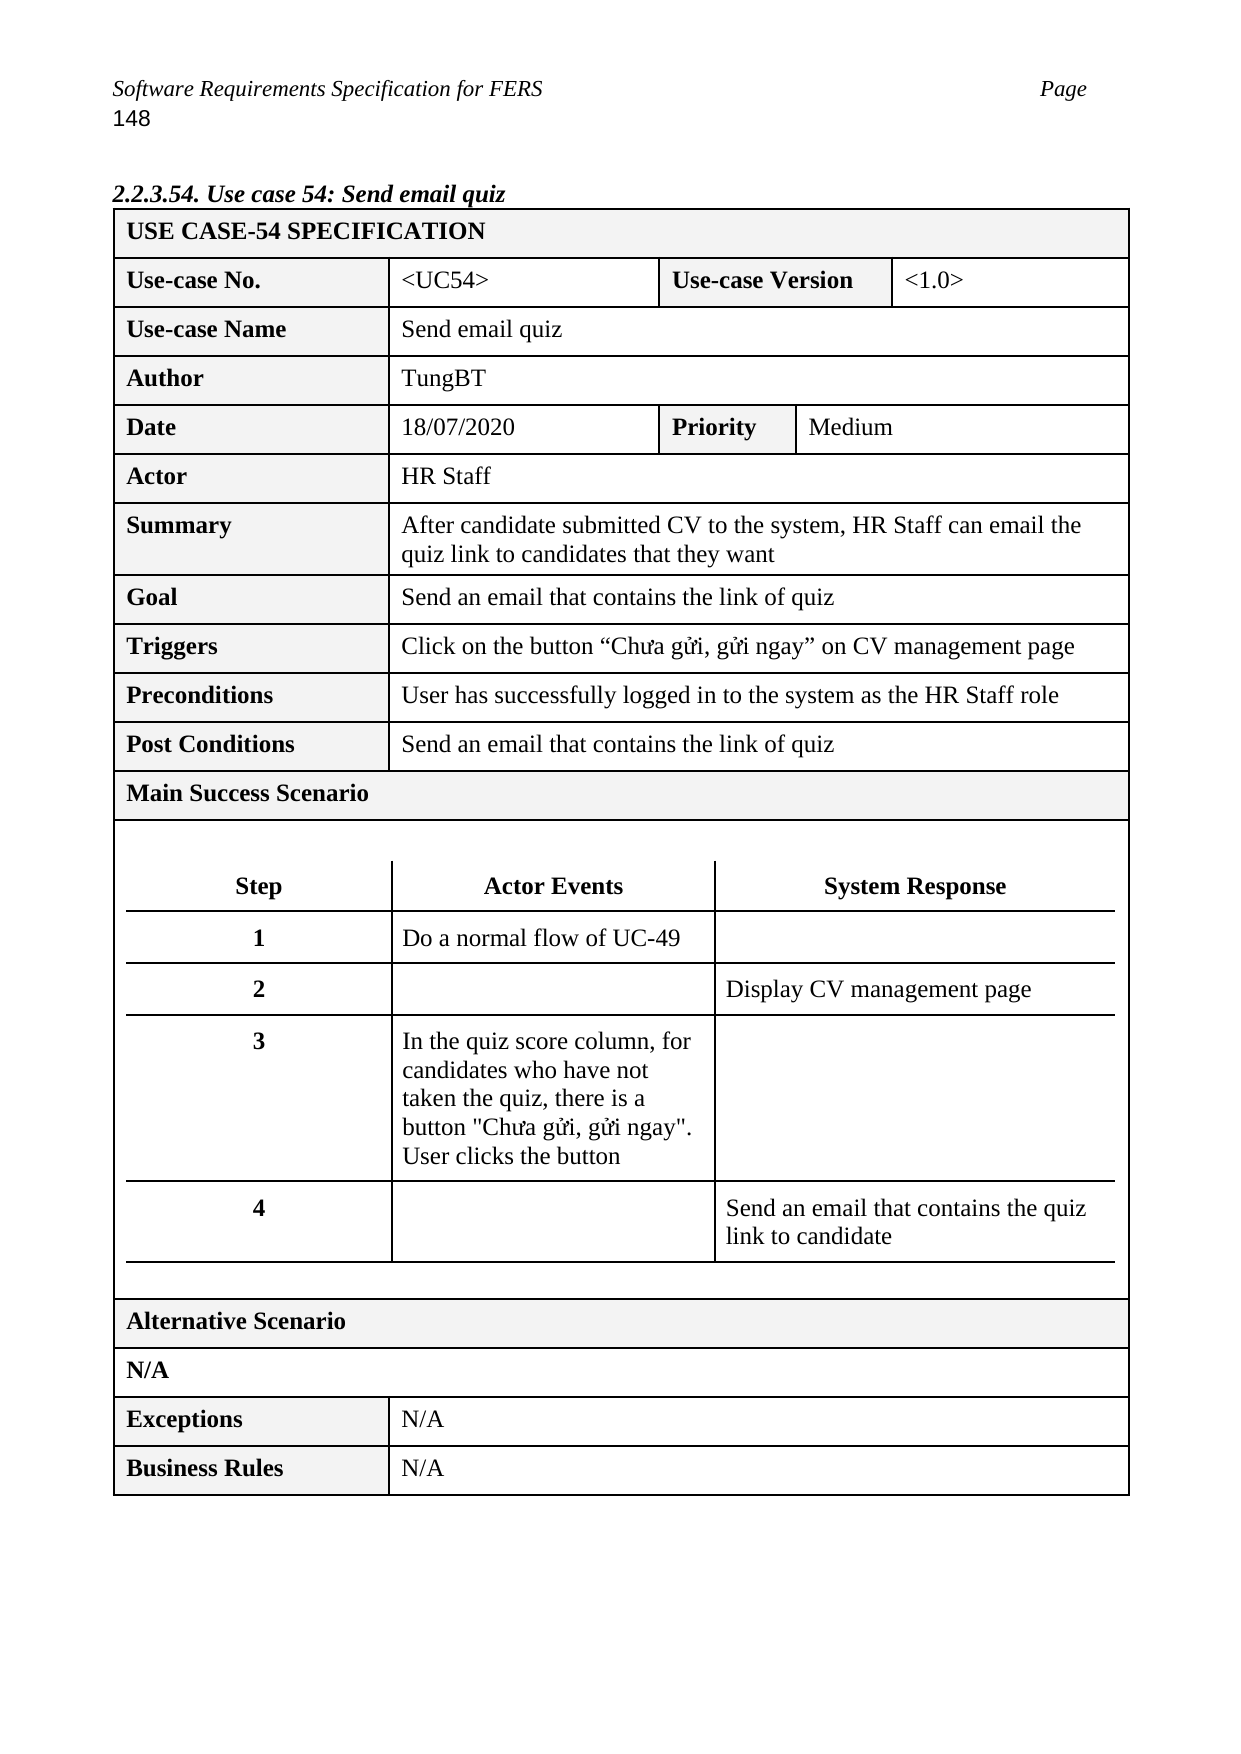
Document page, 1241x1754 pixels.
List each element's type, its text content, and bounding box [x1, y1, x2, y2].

table_cell Preconditions [115, 674, 388, 721]
table_cell User has successfully logged in to the system as the HR Staff role [390, 674, 1128, 721]
table_cell Use-case Version [660, 259, 891, 306]
table_cell Date [115, 406, 388, 453]
table_cell Goal [115, 576, 388, 623]
table_cell Medium [797, 406, 1128, 453]
table_cell Send an email that contains the link of quiz [390, 576, 1128, 623]
table_cell N/A [390, 1447, 1128, 1494]
table_cell Priority [660, 406, 795, 453]
table_cell Triggers [115, 625, 388, 672]
table_cell Business Rules [115, 1447, 388, 1494]
table_cell Exceptions [115, 1398, 388, 1445]
table_cell N/A [115, 1349, 1128, 1396]
table_cell Author [115, 357, 388, 404]
table_cell Use-case Name [115, 308, 388, 355]
table_cell 18/07/2020 [390, 406, 658, 453]
table_cell HR Staff [390, 455, 1128, 502]
table_cell Send an email that contains the link of quiz [390, 723, 1128, 770]
table_cell Summary [115, 504, 388, 574]
table_cell TungBT [390, 357, 1128, 404]
table_cell N/A [390, 1398, 1128, 1445]
table_cell Click on the button “Chưa gửi, gửi ngay” on CV management page [390, 625, 1128, 672]
table_cell Use-case No. [115, 259, 388, 306]
table_header USE CASE-54 SPECIFICATION [115, 210, 1128, 257]
table_cell Post Conditions [115, 723, 388, 770]
table_cell Alternative Scenario [115, 1300, 1128, 1347]
table_cell After candidate submitted CV to the system, HR Staff can email the quiz link to candidates that they want [390, 504, 1128, 574]
table_cell Send email quiz [390, 308, 1128, 355]
table_cell <UC54> [390, 259, 658, 306]
table_cell [115, 821, 1128, 1298]
table_cell Main Success Scenario [115, 772, 1128, 819]
table_cell Actor [115, 455, 388, 502]
table_cell <1.0> [893, 259, 1128, 306]
subtitle 2.2.3.54. Use case 54: Send email quiz [112, 179, 1128, 207]
